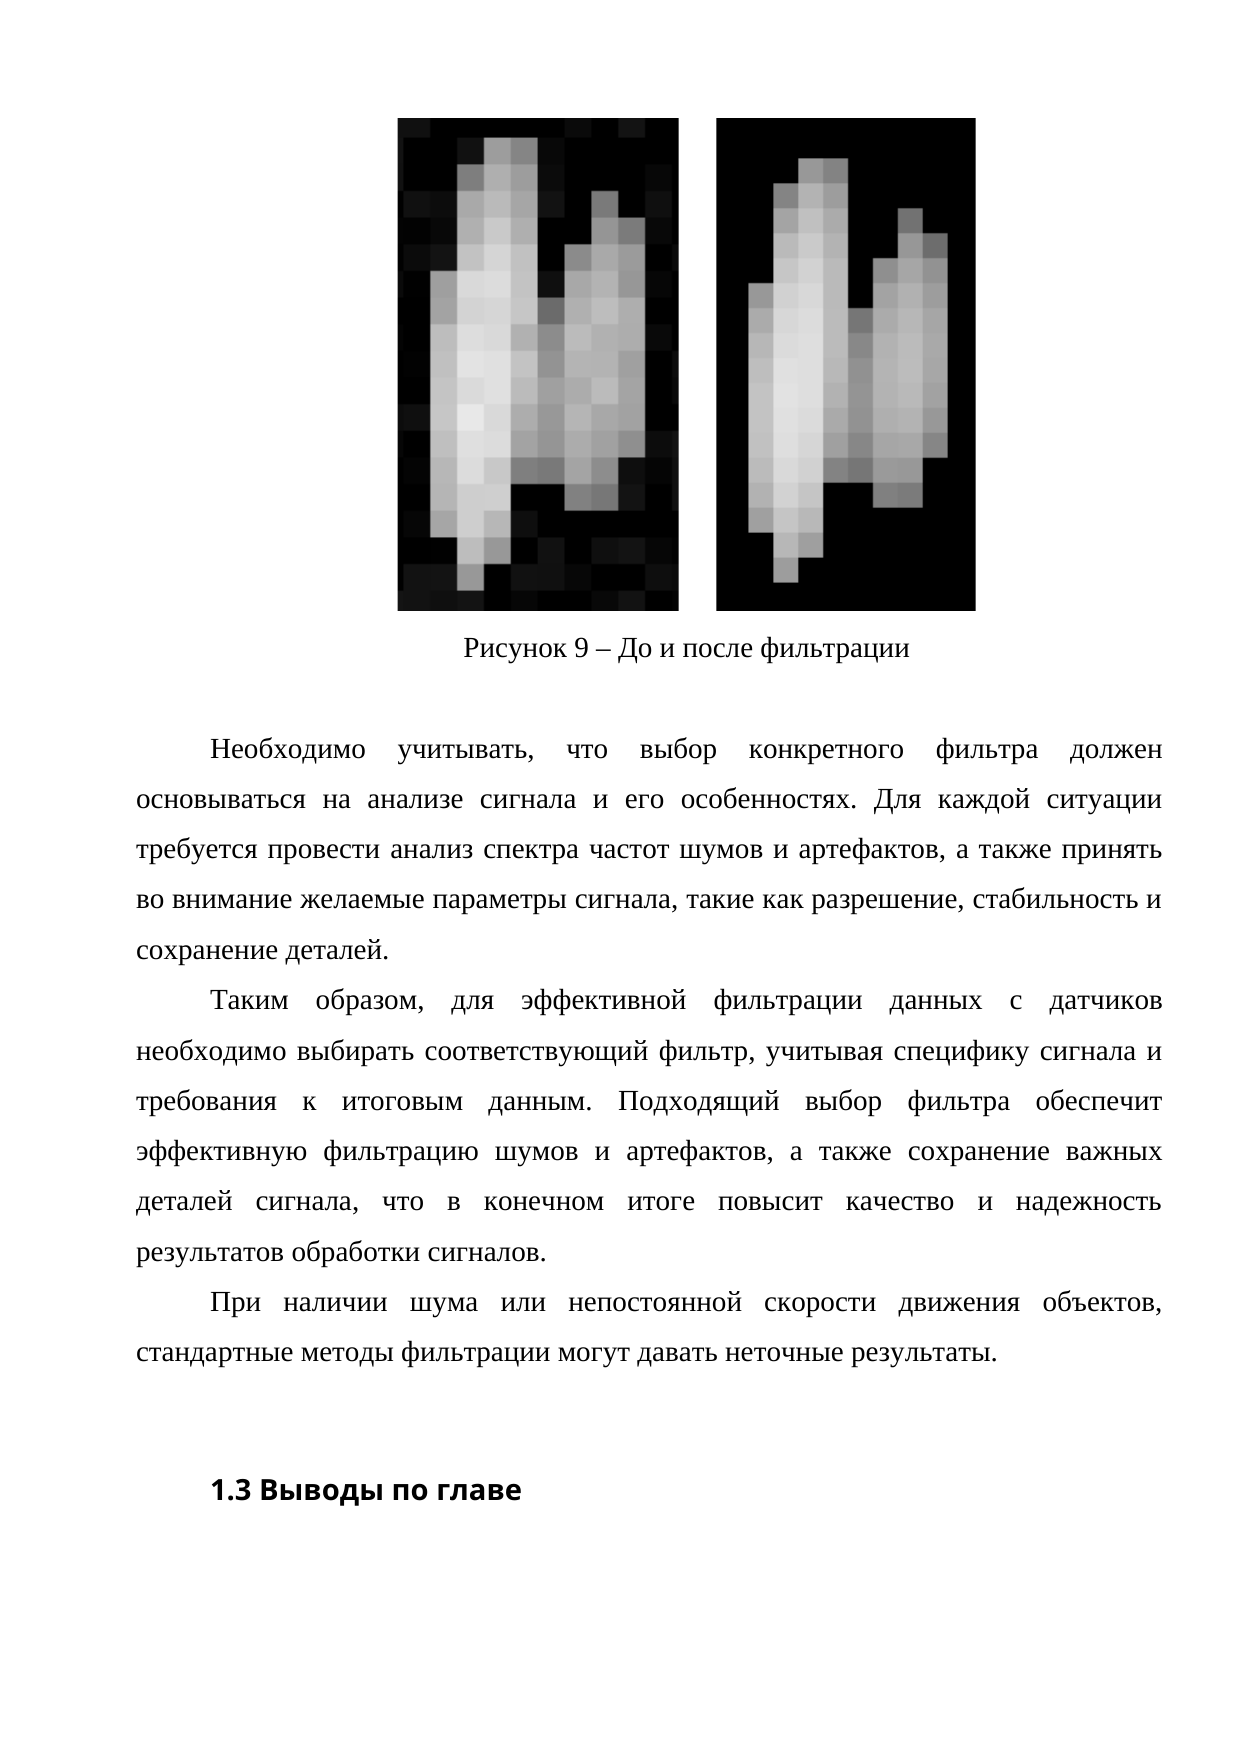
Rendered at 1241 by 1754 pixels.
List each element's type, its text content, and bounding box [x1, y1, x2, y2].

picture [716, 118, 976, 611]
picture [397, 118, 679, 611]
text Необходимо учитывать, что выбор конкретного фильтра должен основываться на анализе сигнала и его особенностях. Для каждой ситуации требуется провести анализ спектра частот шумов и артефактов, а также принять во внимание желаемые параметры сигнала, такие как разрешение, стабильность и сохранение деталей. [136, 731, 1163, 966]
text Таким образом, для эффективной фильтрации данных с датчиков необходимо выбирать соответствующий фильтр, учитывая специфику сигнала и требования к итоговым данным. Подходящий выбор фильтра обеспечит эффективную фильтрацию шумов и артефактов, а также сохранение важных деталей сигнала, что в конечном итоге повысит качество и надежность результатов обработки сигналов. [136, 982, 1163, 1267]
text При наличии шума или непостоянной скорости движения объектов, стандартные методы фильтрации могут давать неточные результаты. [136, 1284, 1163, 1368]
text Рисунок 9 – До и после фильтрации [136, 630, 1163, 664]
subtitle 1.3 Выводы по главе [136, 1469, 1163, 1509]
